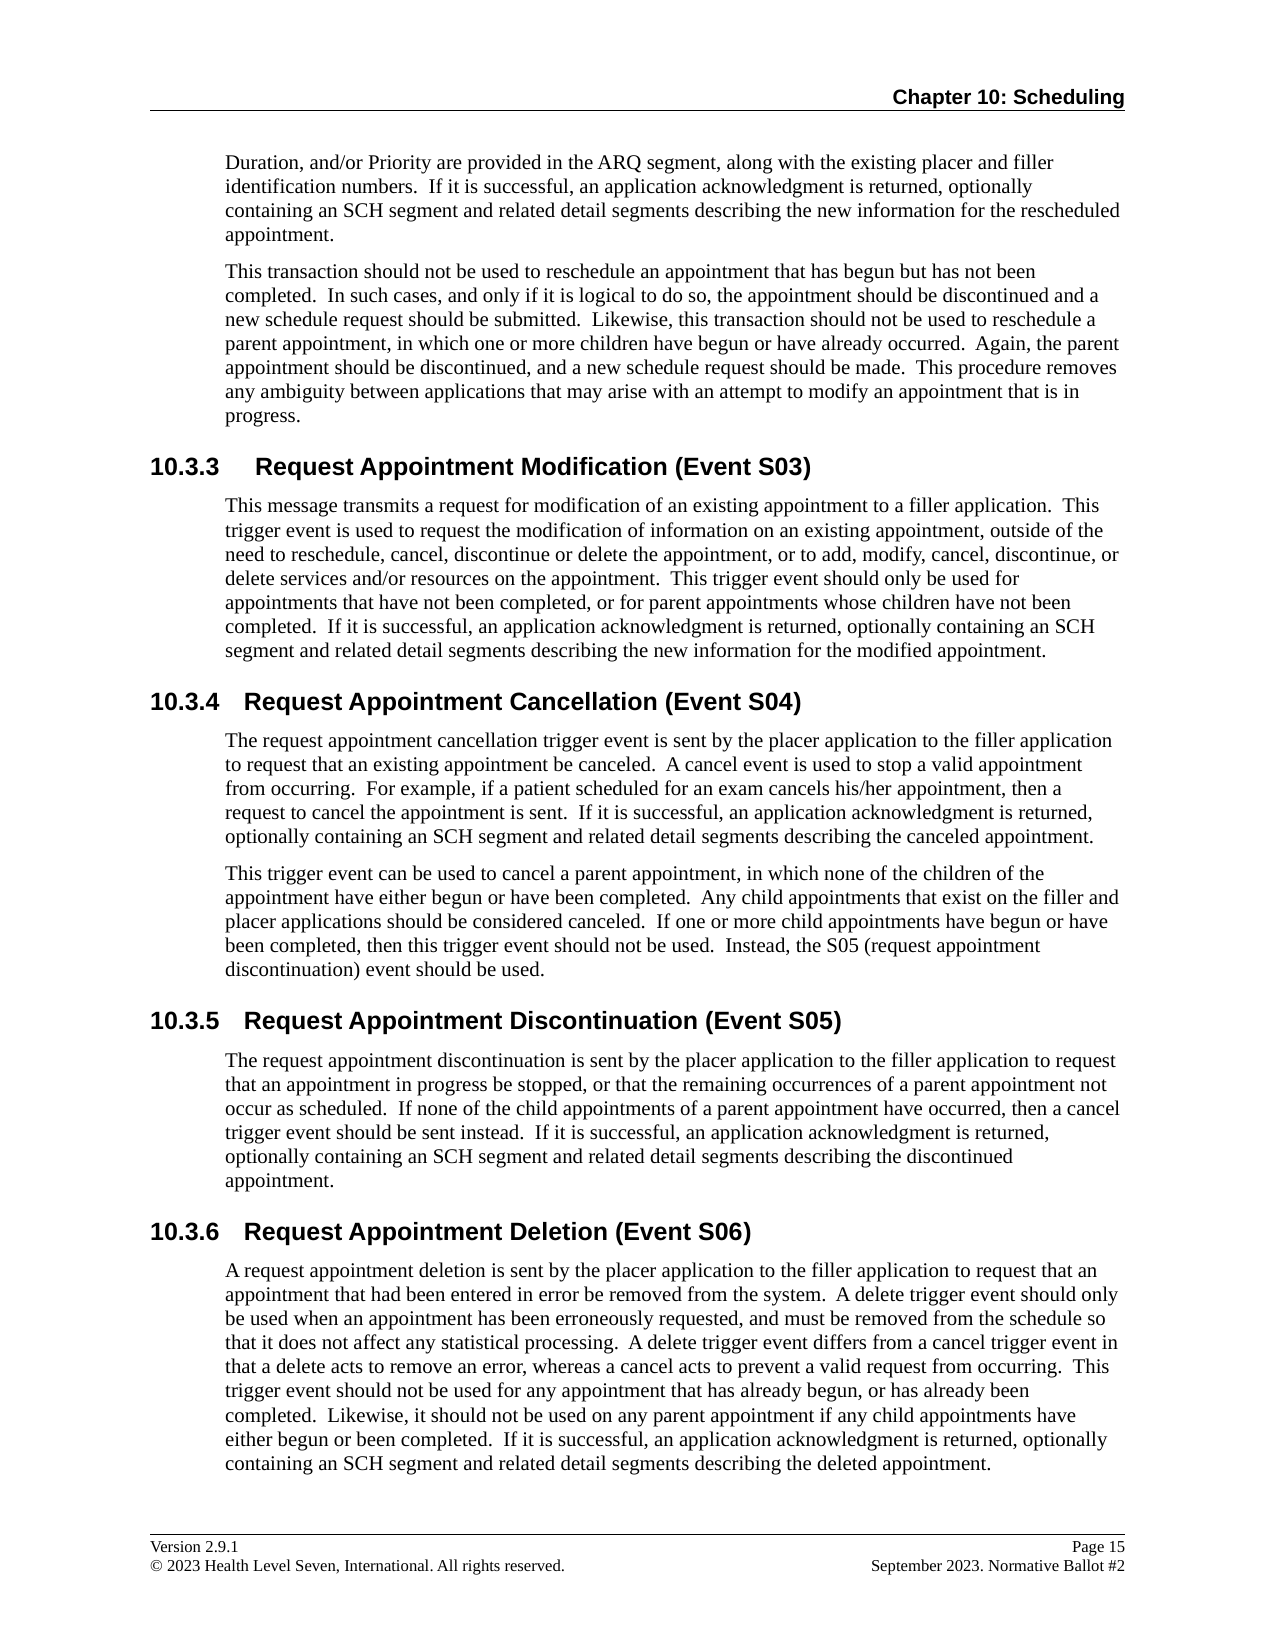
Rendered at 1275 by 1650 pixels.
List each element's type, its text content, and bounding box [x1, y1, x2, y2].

subtitle 10.3.3 Request Appointment Modification (Event S03) [150, 452, 1125, 481]
text The request appointment discontinuation is sent by the placer application to the filler application to request that an appointment in progress be stopped, or that the remaining occurrences of a parent appointment not occur as scheduled. If none of the child appointments of a parent appointment have occurred, then a cancel trigger event should be sent instead. If it is successful, an application acknowledgment is returned, optionally containing an SCH segment and related detail segments describing the discontinued appointment. [225, 1047, 1125, 1192]
text A request appointment deletion is sent by the placer application to the filler application to request that an appointment that had been entered in error be removed from the system. A delete trigger event should only be used when an appointment has been erroneously requested, and must be removed from the schedule so that it does not affect any statistical processing. A delete trigger event differs from a cancel trigger event in that a delete acts to remove an error, whereas a cancel acts to prevent a valid request from occurring. This trigger event should not be used for any appointment that has already begun, or has already been completed. Likewise, it should not be used on any parent appointment if any child appointments have either begun or been completed. If it is successful, an application acknowledgment is returned, optionally containing an SCH segment and related detail segments describing the deleted appointment. [225, 1258, 1125, 1475]
text This message transmits a request for modification of an existing appointment to a filler application. This trigger event is used to request the modification of information on an existing appointment, outside of the need to reschedule, cancel, discontinue or delete the appointment, or to add, modify, cancel, discontinue, or delete services and/or resources on the appointment. This trigger event should only be used for appointments that have not been completed, or for parent appointments whose children have not been completed. If it is successful, an application acknowledgment is returned, optionally containing an SCH segment and related detail segments describing the new information for the modified appointment. [225, 493, 1125, 662]
text The request appointment cancellation trigger event is sent by the placer application to the filler application to request that an existing appointment be canceled. A cancel event is used to stop a valid appointment from occurring. For example, if a patient scheduled for an exam cancels his/her appointment, then a request to cancel the appointment is sent. If it is successful, an application acknowledgment is returned, optionally containing an SCH segment and related detail segments describing the canceled appointment. [225, 728, 1125, 848]
subtitle 10.3.4 Request Appointment Cancellation (Event S04) [150, 687, 1125, 716]
subtitle 10.3.5 Request Appointment Discontinuation (Event S05) [150, 1006, 1125, 1035]
text This trigger event can be used to cancel a parent appointment, in which none of the children of the appointment have either begun or have been completed. Any child appointments that exist on the filler and placer applications should be considered canceled. If one or more child appointments have begun or have been completed, then this trigger event should not be used. Instead, the S05 (request appointment discontinuation) event should be used. [225, 861, 1125, 981]
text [225, 150, 1125, 246]
subtitle 10.3.6 Request Appointment Deletion (Event S06) [150, 1217, 1125, 1246]
text This transaction should not be used to reschedule an appointment that has begun but has not been completed. In such cases, and only if it is logical to do so, the appointment should be discontinued and a new schedule request should be submitted. Likewise, this transaction should not be used to reschedule a parent appointment, in which one or more children have begun or have already occurred. Again, the parent appointment should be discontinued, and a new schedule request should be made. This procedure removes any ambiguity between applications that may arise with an attempt to modify an appointment that is in progress. [225, 259, 1125, 427]
